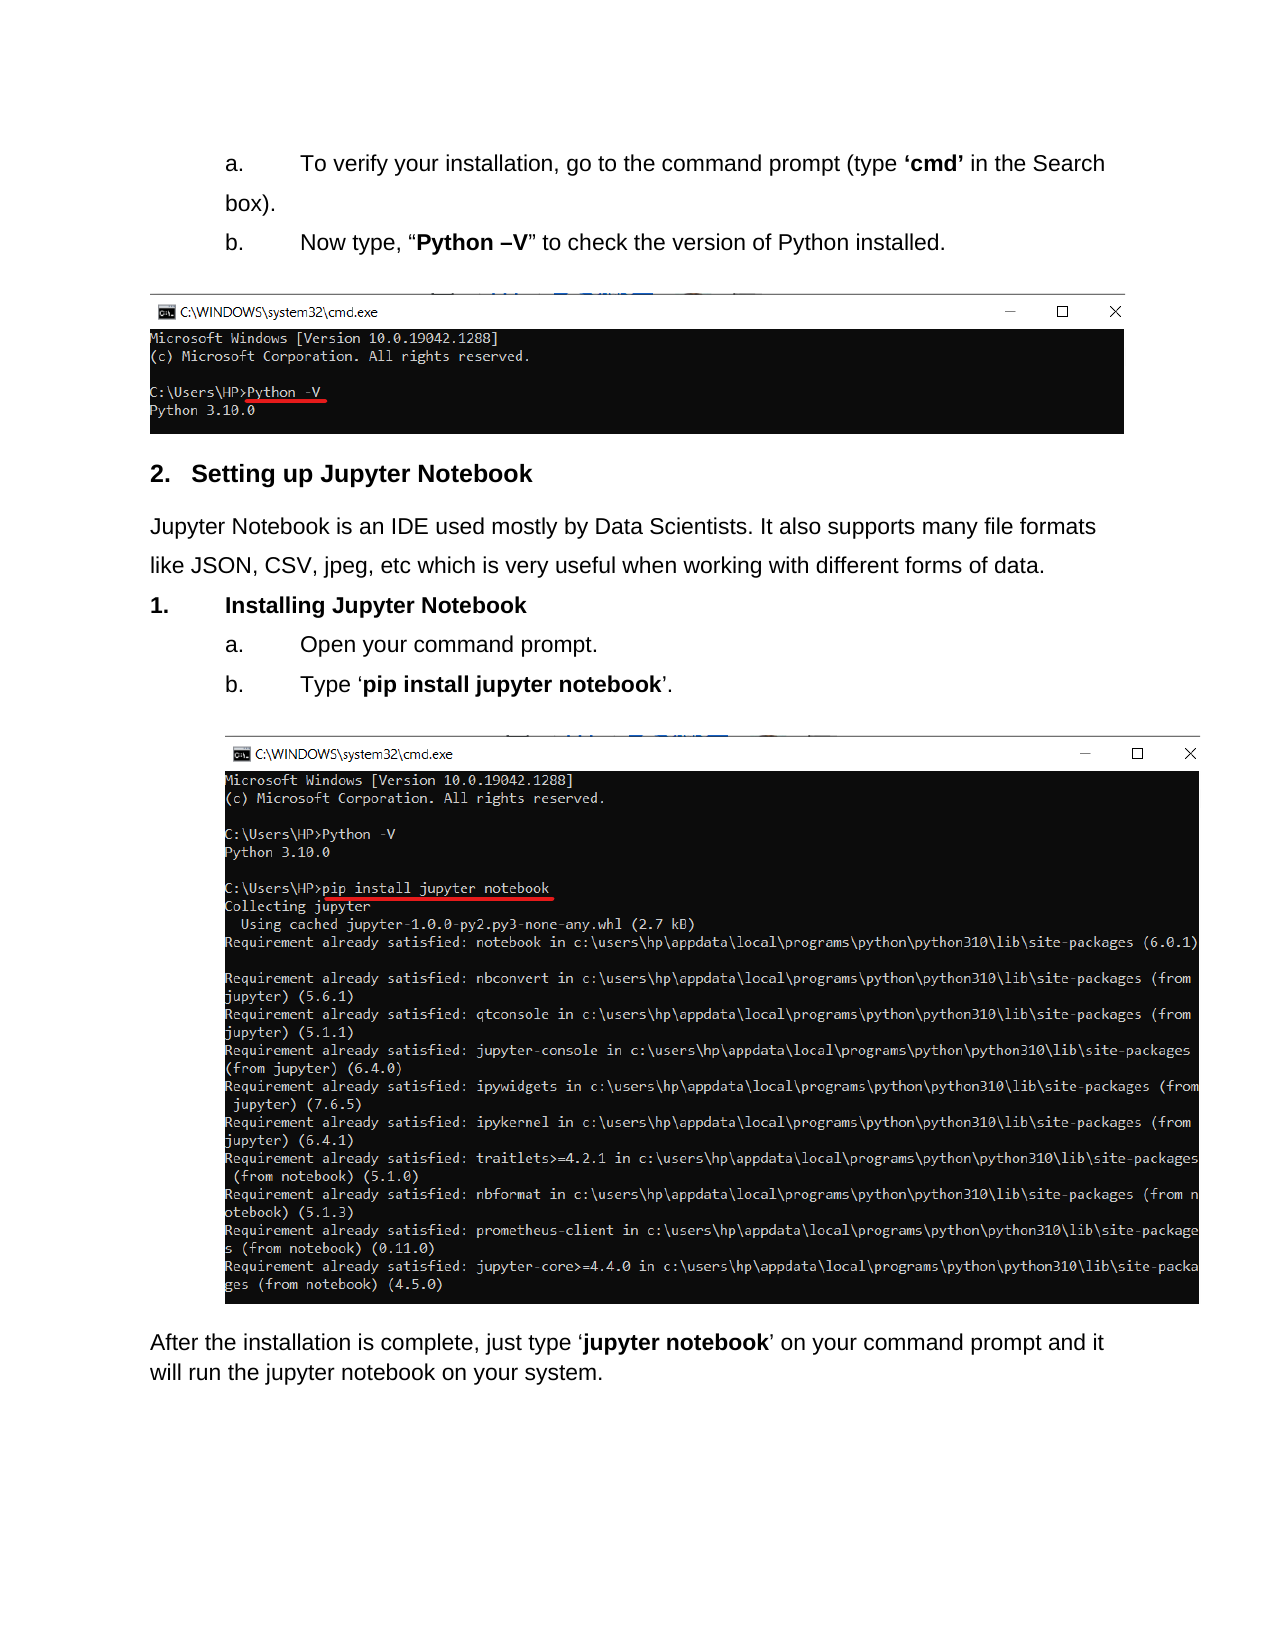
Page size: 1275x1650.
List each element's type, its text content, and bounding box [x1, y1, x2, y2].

text b. Now type, “Python –V” to check the version of Python installed. [225, 229, 1125, 255]
text Jupyter Notebook is an IDE used mostly by Data Scientists. It also supports many file formats like JSON, CSV, jpeg, etc which is very useful when working with different forms of data. [150, 513, 1125, 579]
picture [225, 735, 1200, 1304]
text b. Type ‘pip install jupyter notebook’. [225, 671, 1125, 697]
text a. Open your command prompt. [225, 631, 1125, 658]
text 2. Setting up Jupyter Notebook [150, 459, 1125, 488]
text 1. Installing Jupyter Notebook [150, 592, 1125, 618]
picture [150, 293, 1125, 434]
text a. To verify your installation, go to the command prompt (type ‘cmd’ in the Search box). [225, 150, 1125, 216]
text After the installation is complete, just type ‘jupyter notebook’ on your command prompt and it will run the jupyter notebook on your system. [150, 1329, 1125, 1386]
